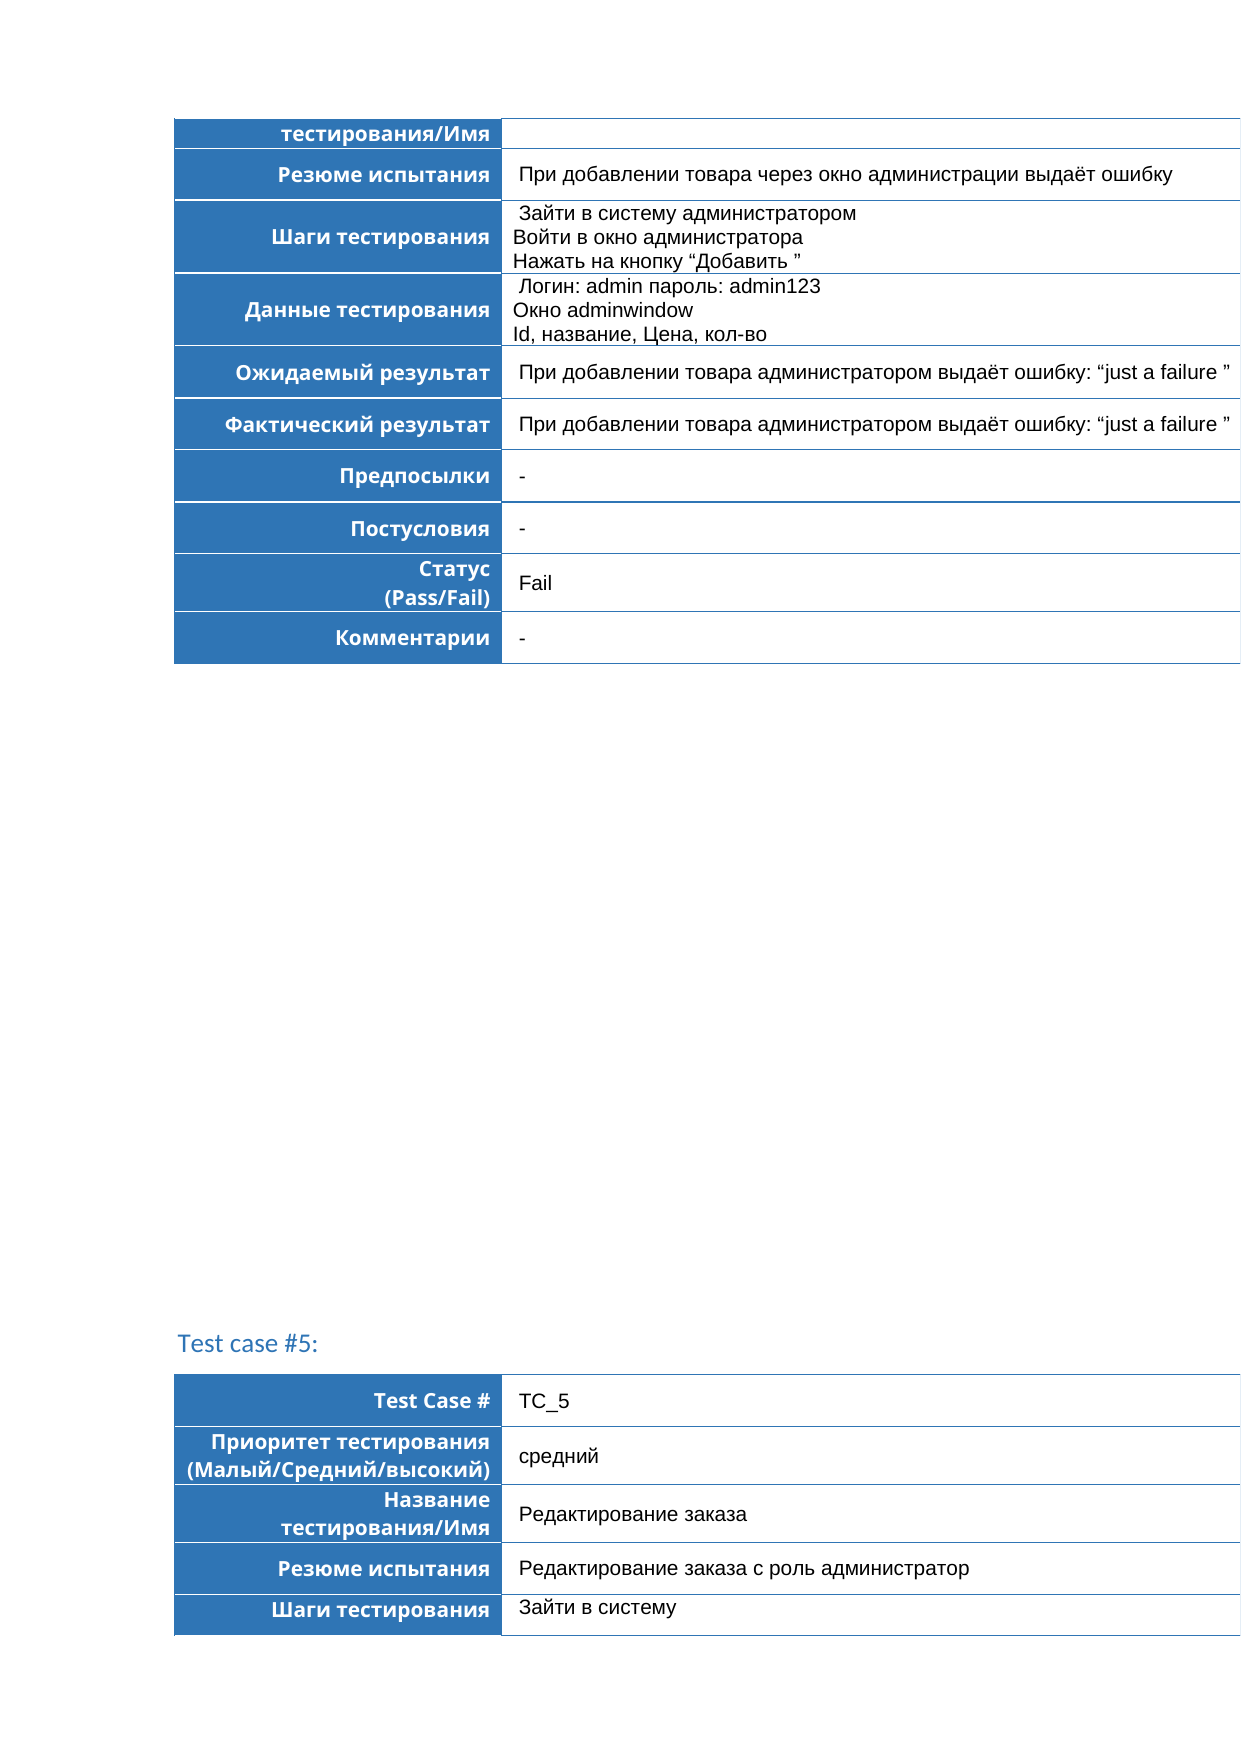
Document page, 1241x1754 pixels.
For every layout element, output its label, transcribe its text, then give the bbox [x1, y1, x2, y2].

table_cell - [502, 612, 1240, 663]
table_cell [502, 1595, 1240, 1635]
table_header Test Case # [175, 1375, 501, 1426]
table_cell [175, 119, 501, 148]
table_cell средний [502, 1427, 1240, 1484]
table_cell Шаги тестирования [175, 201, 501, 272]
table_cell При добавлении товара администратором выдаёт ошибку: “just a failure ” [502, 399, 1240, 449]
table_cell Ожидаемый результат [175, 346, 501, 397]
table_cell Постусловия [175, 503, 501, 553]
table_cell - [502, 450, 1240, 501]
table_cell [502, 119, 1240, 148]
table_cell Резюме испытания [175, 149, 501, 199]
table_cell Фактический результат [175, 399, 501, 449]
table_cell Предпосылки [175, 450, 501, 501]
table_cell Редактирование заказа [502, 1485, 1240, 1542]
table_cell Приоритет тестирования (Малый/Средний/высокий) [175, 1427, 501, 1484]
table_cell Fail [502, 554, 1240, 611]
table_cell При добавлении товара через окно администрации выдаёт ошибку [502, 149, 1240, 199]
text Test case #5: [177, 1326, 1152, 1359]
table_cell Статус (Pass/Fail) [175, 554, 501, 611]
table_cell Резюме испытания [175, 1543, 501, 1594]
table_cell Комментарии [175, 612, 501, 663]
table_cell Шаги тестирования [175, 1595, 501, 1635]
table_cell Название тестирования/Имя [175, 1485, 501, 1542]
table_cell Зайти в систему администратором Войти в окно администратора Нажать на кнопку “Добавить ” [502, 201, 1240, 272]
table_cell При добавлении товара администратором выдаёт ошибку: “just a failure ” [502, 346, 1240, 397]
table_cell Данные тестирования [175, 274, 501, 345]
table_header TC_5 [502, 1375, 1240, 1426]
table_cell Редактирование заказа с роль администратор [502, 1543, 1240, 1594]
table_cell Логин: admin пароль: admin123 Окно adminwindow Id, название, Цена, кол-во [502, 274, 1240, 345]
table_cell - [502, 503, 1240, 553]
